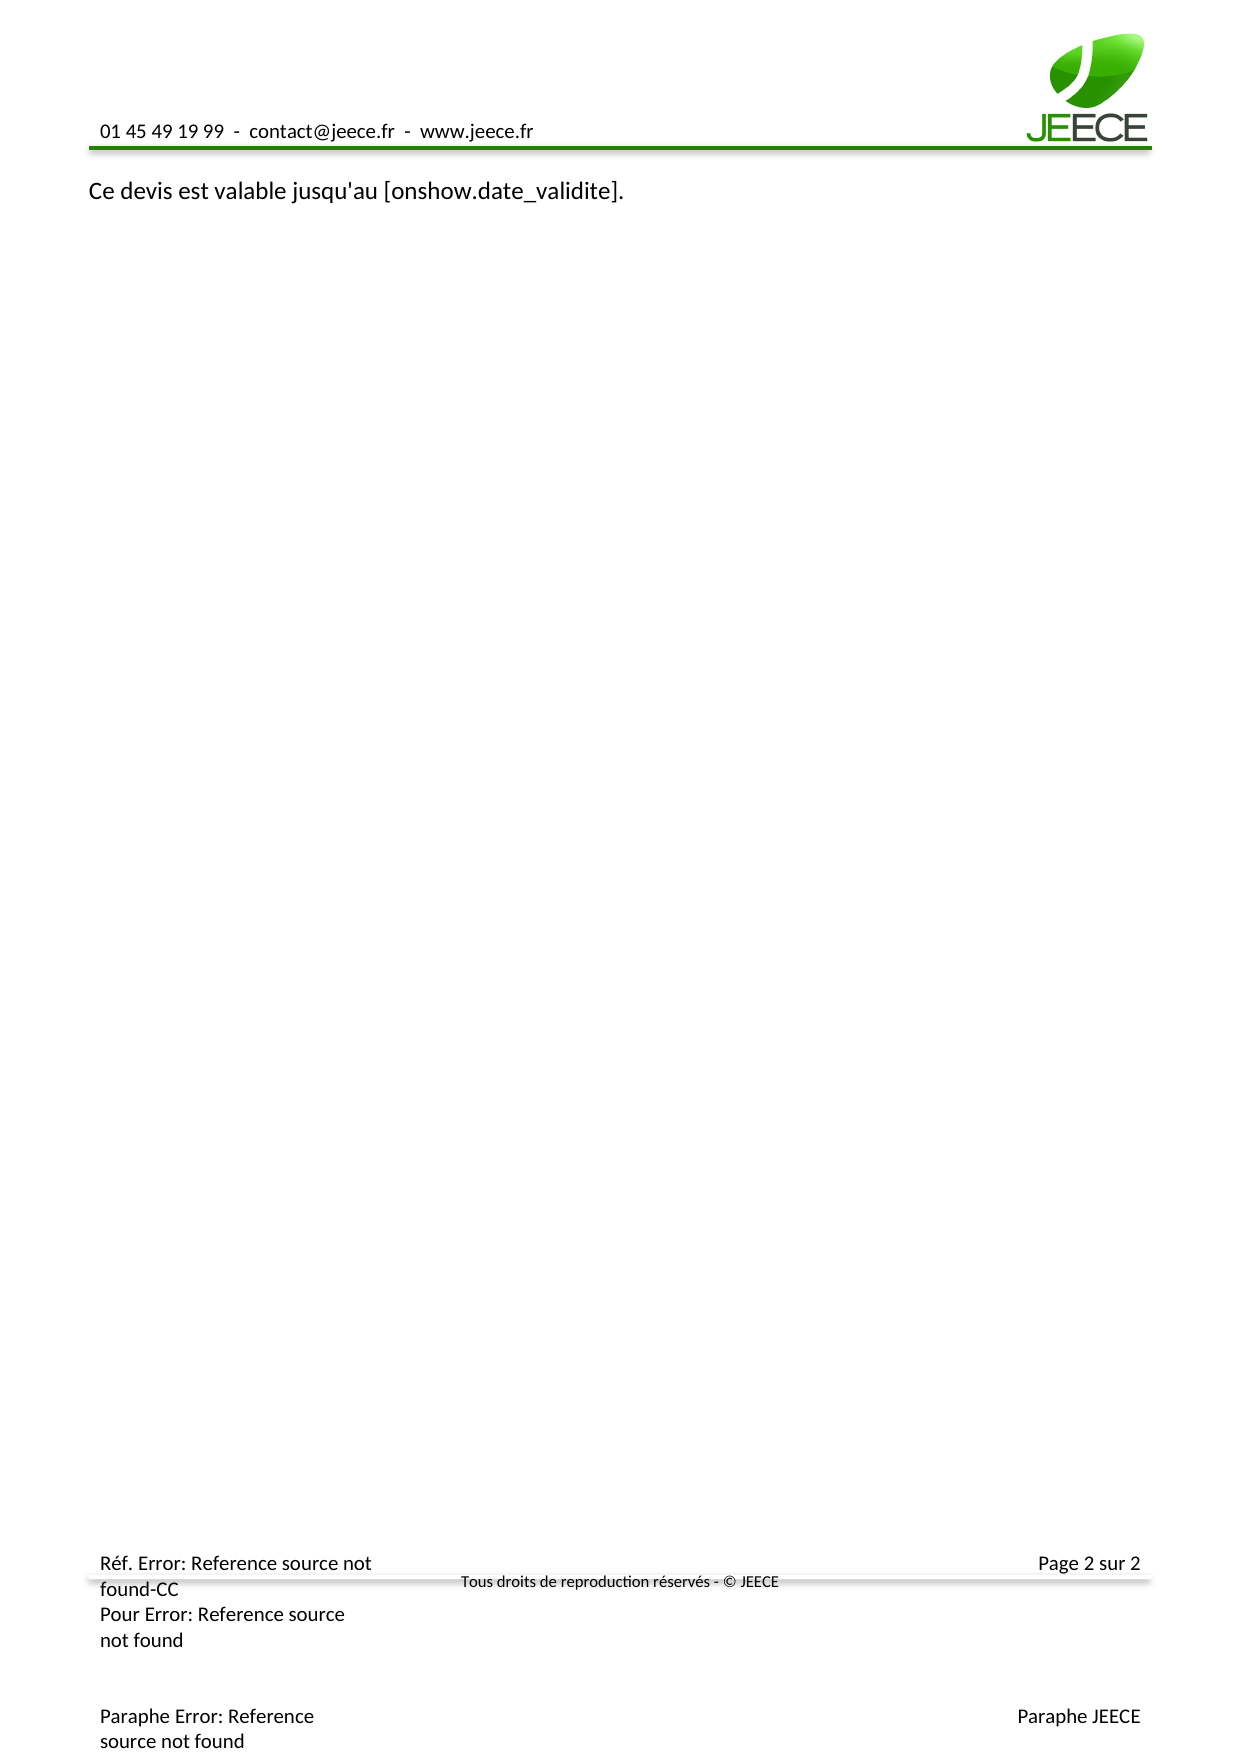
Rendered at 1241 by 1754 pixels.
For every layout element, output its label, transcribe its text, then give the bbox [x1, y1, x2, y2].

text Ce devis est valable jusqu'au [onshow.date_validite]. [89, 176, 1152, 206]
picture [1021, 29, 1153, 146]
